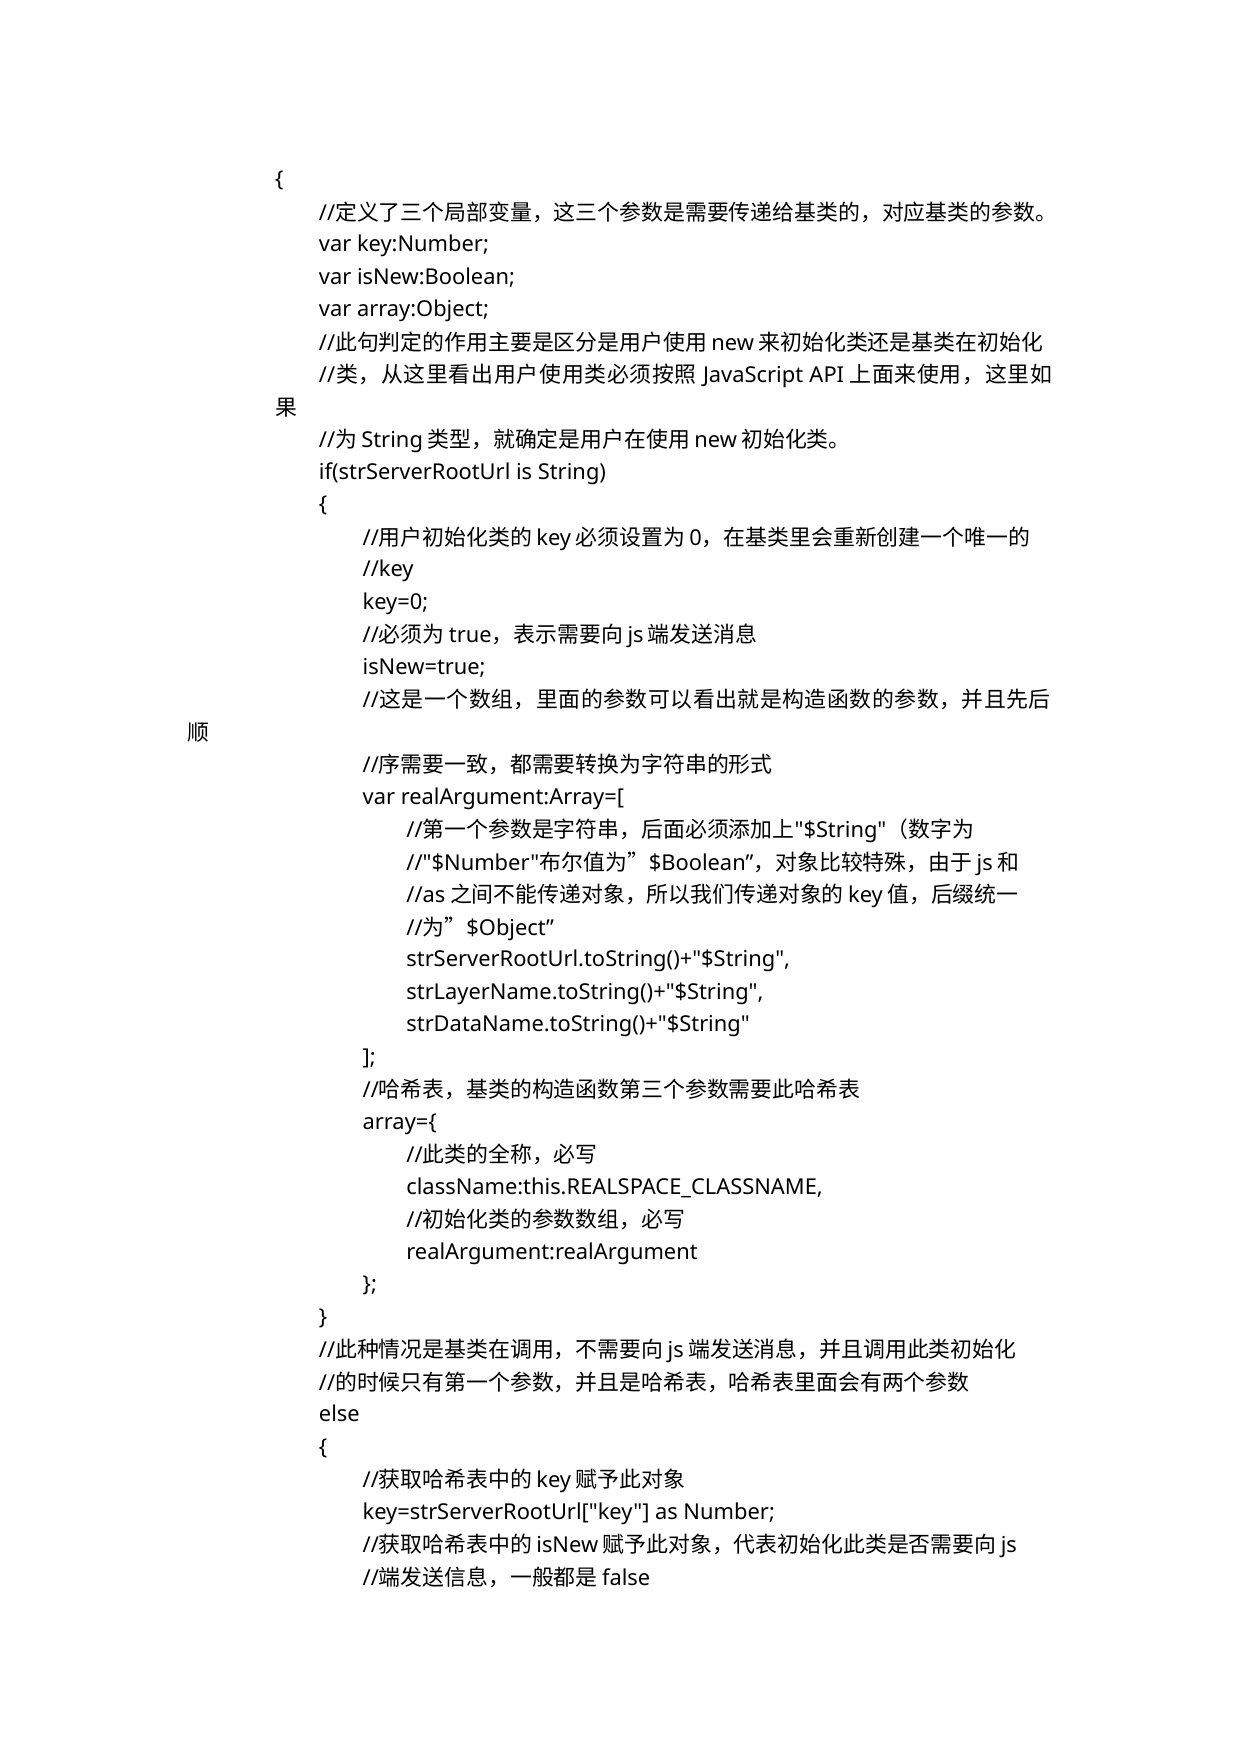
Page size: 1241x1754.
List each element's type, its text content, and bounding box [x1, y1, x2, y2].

text isNew=true; [187, 649, 1053, 682]
text //必须为true，表示需要向js端发送消息 [187, 617, 1053, 649]
text realArgument:realArgument [187, 1234, 1053, 1267]
text //初始化类的参数数组，必写 [187, 1202, 1053, 1234]
text strDataName.toString()+"$String" [187, 1007, 1053, 1039]
text { [187, 162, 1053, 194]
text //第一个参数是字符串，后面必须添加上"$String"（数字为 [187, 812, 1053, 844]
text key=strServerRootUrl["key"] as Number; [187, 1494, 1053, 1527]
text //获取哈希表中的key赋予此对象 [187, 1462, 1053, 1494]
text var isNew:Boolean; [187, 259, 1053, 292]
text //此种情况是基类在调用，不需要向js端发送消息，并且调用此类初始化 [187, 1332, 1053, 1364]
text //此类的全称，必写 [187, 1137, 1053, 1169]
text className:this.REALSPACE_CLASSNAME, [187, 1169, 1053, 1202]
text var realArgument:Array=[ [187, 779, 1053, 812]
text //定义了三个局部变量，这三个参数是需要传递给基类的，对应基类的参数。 [187, 194, 1053, 227]
text //用户初始化类的key必须设置为0，在基类里会重新创建一个唯一的 [187, 519, 1053, 552]
text array={ [187, 1104, 1053, 1137]
text //为String类型，就确定是用户在使用new初始化类。 [275, 422, 1053, 454]
text if(strServerRootUrl is String) [187, 454, 1053, 487]
text strLayerName.toString()+"$String", [187, 974, 1053, 1007]
text //哈希表，基类的构造函数第三个参数需要此哈希表 [187, 1072, 1053, 1104]
text //"$Number"布尔值为”$Boolean”，对象比较特殊，由于js和 [187, 844, 1053, 877]
text var array:Object; [187, 292, 1053, 324]
text key=0; [187, 584, 1053, 617]
text //key [187, 552, 1053, 584]
text //获取哈希表中的isNew赋予此对象，代表初始化此类是否需要向js [187, 1527, 1053, 1559]
text //端发送信息，一般都是false [187, 1559, 1053, 1592]
text //序需要一致，都需要转换为字符串的形式 [187, 747, 1053, 779]
text //这是一个数组，里面的参数可以看出就是构造函数的参数，并且先后顺 [187, 682, 1053, 747]
text { [187, 1429, 1053, 1462]
text else [187, 1397, 1053, 1429]
text strServerRootUrl.toString()+"$String", [187, 942, 1053, 974]
text //此句判定的作用主要是区分是用户使用new来初始化类还是基类在初始化 [187, 324, 1053, 357]
text //为”$Object” [362, 909, 1053, 942]
text //as之间不能传递对象，所以我们传递对象的key值，后缀统一 [362, 877, 1053, 909]
text } [187, 1299, 1053, 1332]
text //的时候只有第一个参数，并且是哈希表，哈希表里面会有两个参数 [187, 1364, 1053, 1397]
text }; [187, 1267, 1053, 1299]
text ]; [187, 1039, 1053, 1072]
text //类，从这里看出用户使用类必须按照JavaScript API上面来使用，这里如果 [275, 357, 1053, 422]
text { [187, 487, 1053, 519]
text var key:Number; [187, 227, 1053, 259]
